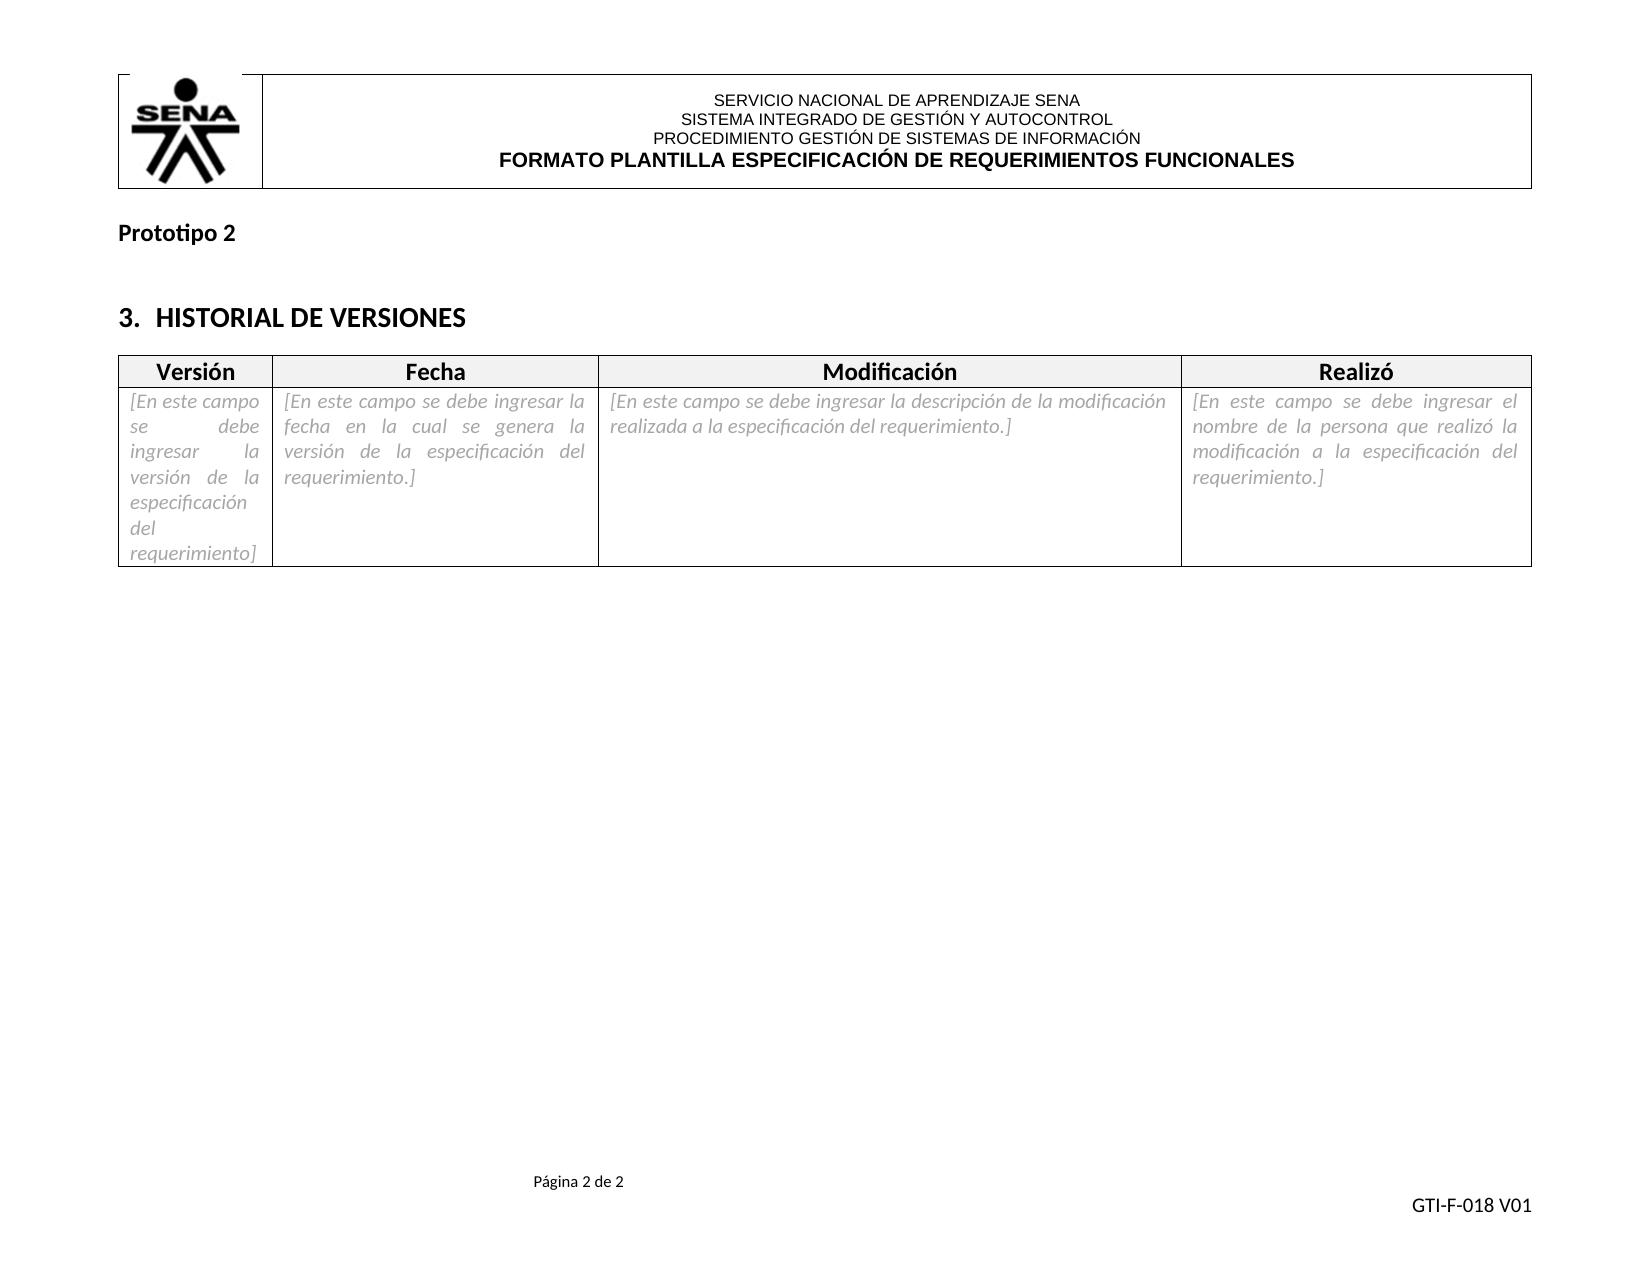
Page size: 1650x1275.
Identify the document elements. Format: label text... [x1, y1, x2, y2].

table_header Versión [119, 356, 272, 387]
picture [129, 74, 242, 188]
table_header Fecha [273, 356, 598, 387]
text Prototipo 2 [118, 217, 1532, 247]
list HISTORIAL DE VERSIONES [118, 299, 1532, 334]
table_cell [En este campo se debe ingresar el nombre de la persona que realizó la modificación a la especificación del requerimiento.] [1182, 388, 1531, 566]
table_header Modificación [599, 356, 1181, 387]
table_cell [En este campo se debe ingresar la fecha en la cual se genera la versión de la especificación del requerimiento.] [273, 388, 598, 566]
table_header Realizó [1182, 356, 1531, 387]
table_cell [En este campo se debe ingresar la descripción de la modificación realizada a la especificación del requerimiento.] [599, 388, 1181, 566]
table_cell [En este campo se debe ingresar la versión de la especificación del requerimiento] [119, 388, 272, 566]
